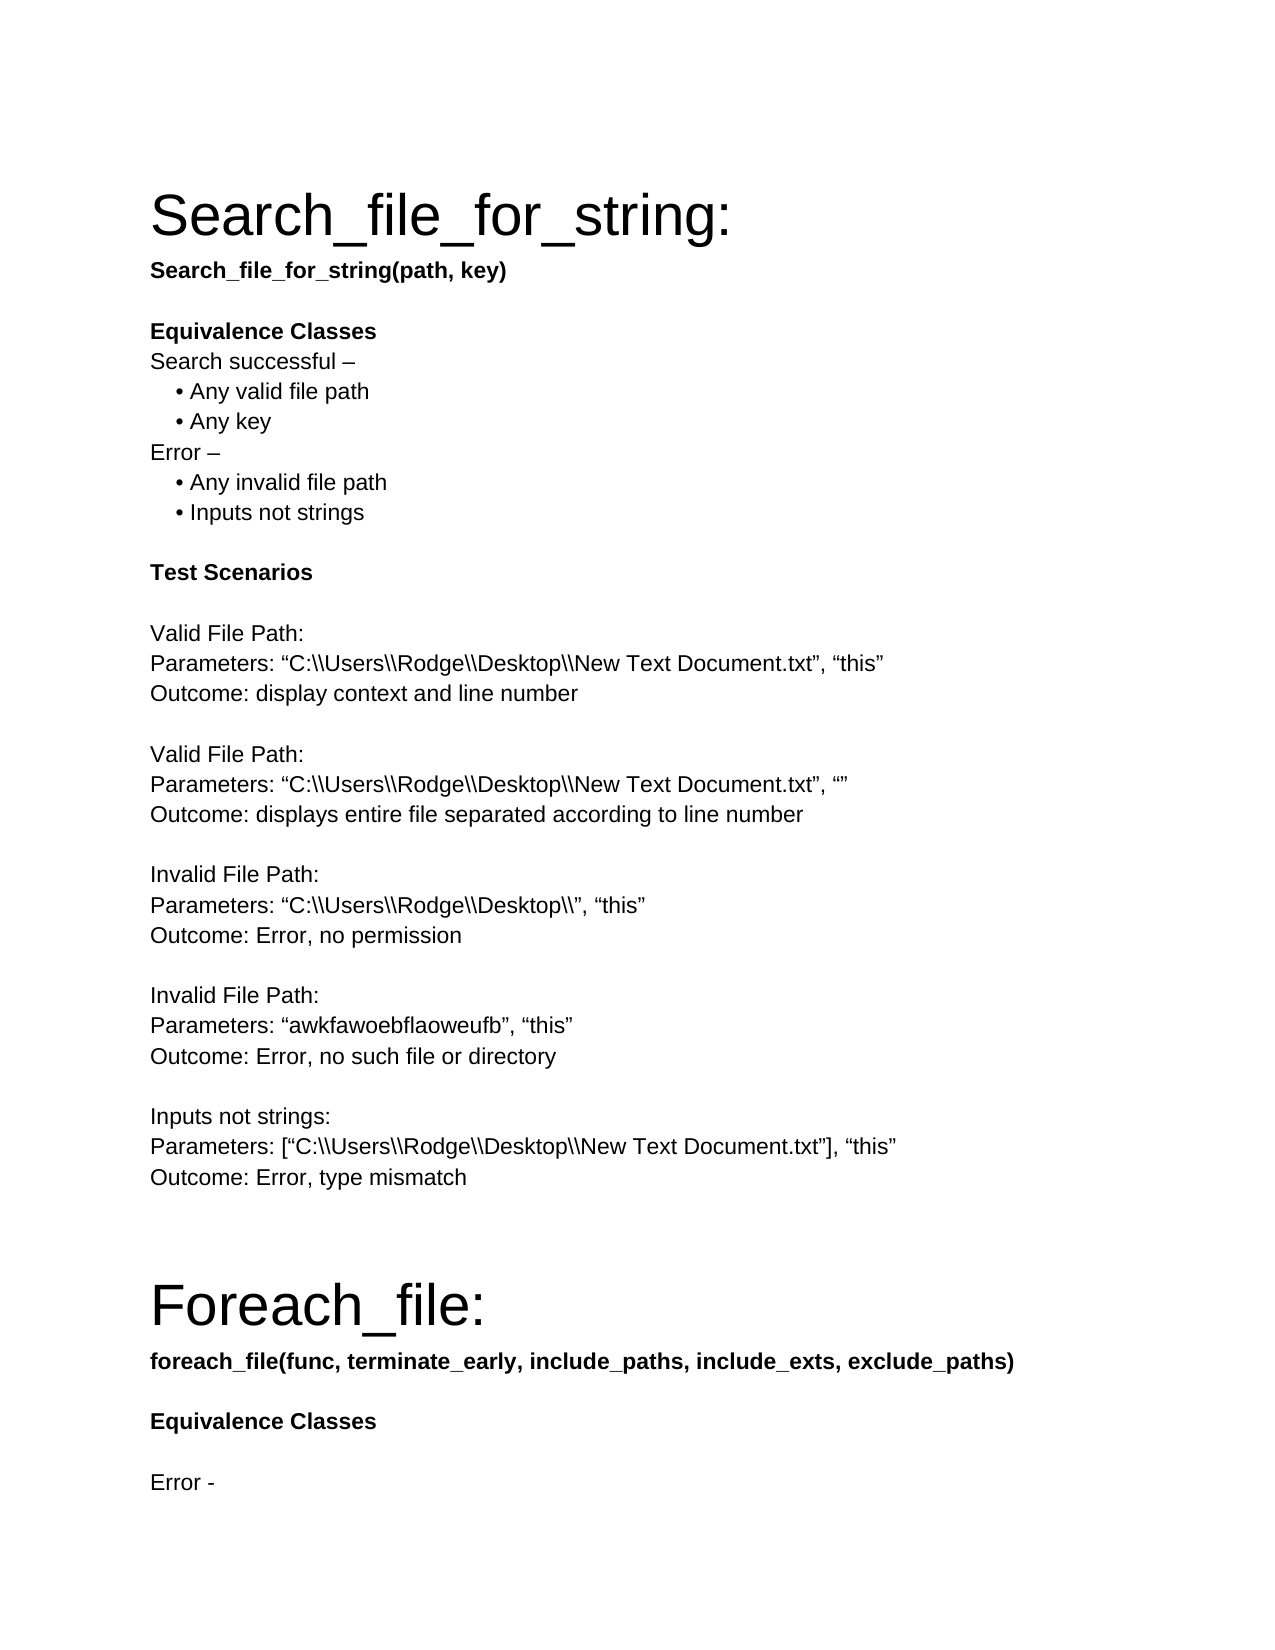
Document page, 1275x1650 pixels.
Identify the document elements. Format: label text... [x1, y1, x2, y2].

text Foreach_file: [150, 1271, 1125, 1338]
text Valid File Path: [150, 741, 1125, 767]
text Parameters: “C:\\Users\\Rodge\\Desktop\\New Text Document.txt”, “this” [150, 650, 1125, 676]
text Outcome: display context and line number [150, 680, 1125, 707]
text Parameters: “awkfawoebflaoweufb”, “this” [150, 1012, 1125, 1039]
text Invalid File Path: [150, 861, 1125, 888]
text Error - [150, 1469, 1125, 1495]
text Outcome: Error, no such file or directory [150, 1043, 1125, 1069]
text foreach_file(func, terminate_early, include_paths, include_exts, exclude_paths) [150, 1348, 1125, 1374]
text • Any key [150, 408, 1125, 435]
text Valid File Path: [150, 620, 1125, 646]
text Outcome: Error, type mismatch [150, 1163, 1125, 1190]
text Outcome: Error, no permission [150, 922, 1125, 948]
text Search successful – [150, 348, 1125, 374]
text Invalid File Path: [150, 982, 1125, 1009]
text Parameters: [“C:\\Users\\Rodge\\Desktop\\New Text Document.txt”], “this” [150, 1133, 1125, 1160]
text • Any invalid file path [150, 469, 1125, 495]
text Test Scenarios [150, 559, 1125, 586]
text Outcome: displays entire file separated according to line number [150, 801, 1125, 827]
text Inputs not strings: [150, 1103, 1125, 1129]
text Parameters: “C:\\Users\\Rodge\\Desktop\\”, “this” [150, 892, 1125, 918]
text Search_file_for_string: [150, 180, 1125, 247]
text Error – [150, 438, 1125, 465]
text Search_file_for_string(path, key) [150, 257, 1125, 284]
text Equivalence Classes [150, 318, 1125, 344]
text Equivalence Classes [150, 1408, 1125, 1435]
text • Any valid file path [150, 378, 1125, 404]
text Parameters: “C:\\Users\\Rodge\\Desktop\\New Text Document.txt”, “” [150, 771, 1125, 797]
text • Inputs not strings [150, 499, 1125, 525]
